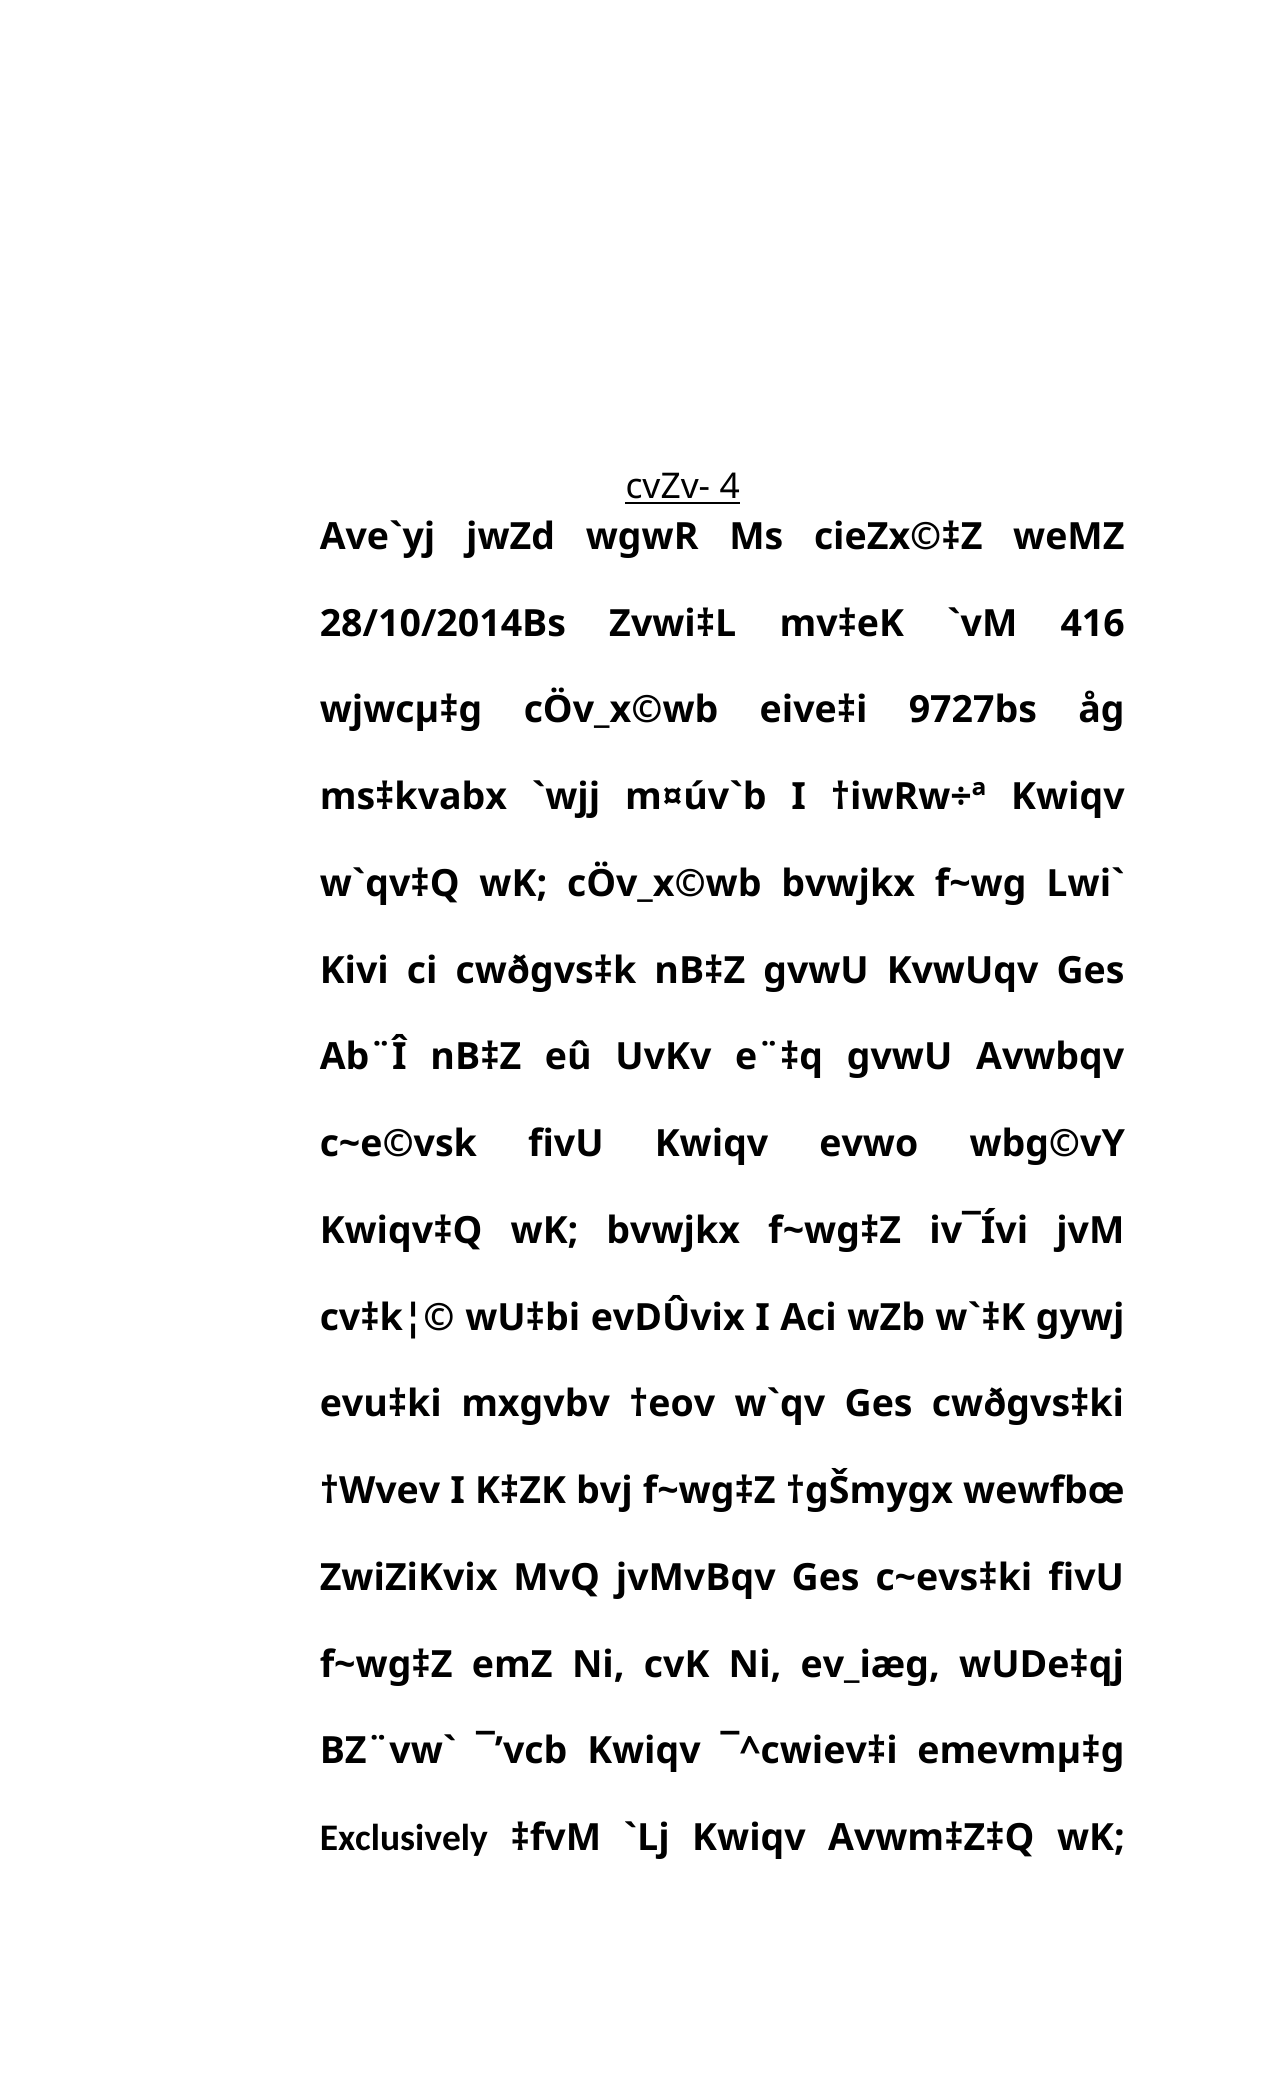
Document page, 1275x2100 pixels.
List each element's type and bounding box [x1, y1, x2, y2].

list [258, 509, 1125, 1862]
